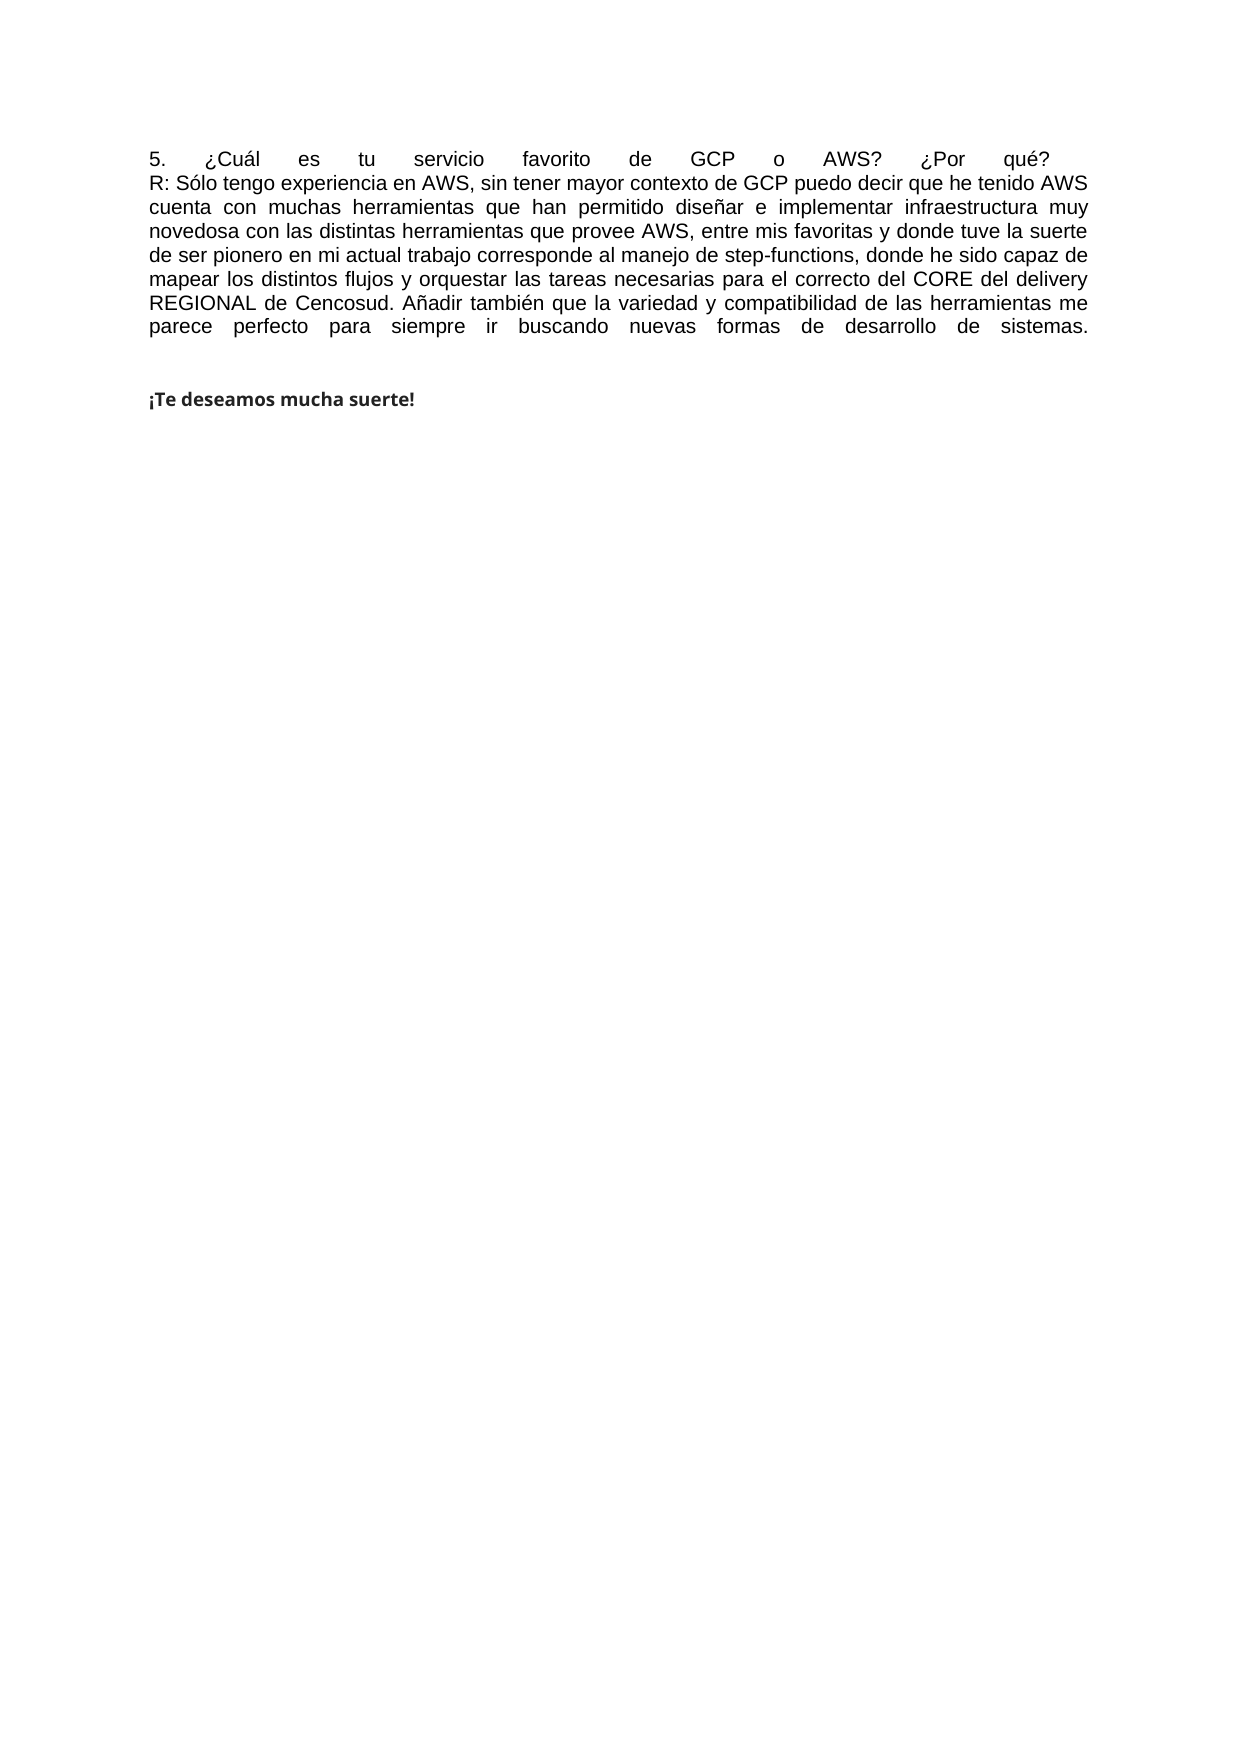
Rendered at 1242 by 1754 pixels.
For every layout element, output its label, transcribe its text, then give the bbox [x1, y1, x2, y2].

text 5. ¿Cuál es tu servicio favorito de GCP o AWS? ¿Por qué? R: Sólo tengo experiencia en AWS, sin tener mayor contexto de GCP puedo decir que he tenido AWS cuenta con muchas herramientas que han permitido diseñar e implementar infraestructura muy novedosa con las distintas herramientas que provee AWS, entre mis favoritas y donde tuve la suerte de ser pionero en mi actual trabajo corresponde al manejo de step-functions, donde he sido capaz de mapear los distintos flujos y orquestar las tareas necesarias para el correcto del CORE del delivery REGIONAL de Cencosud. Añadir también que la variedad y compatibilidad de las herramientas me parece perfecto para siempre ir buscando nuevas formas de desarrollo de sistemas. ¡Te deseamos mucha suerte! [149, 147, 1089, 412]
